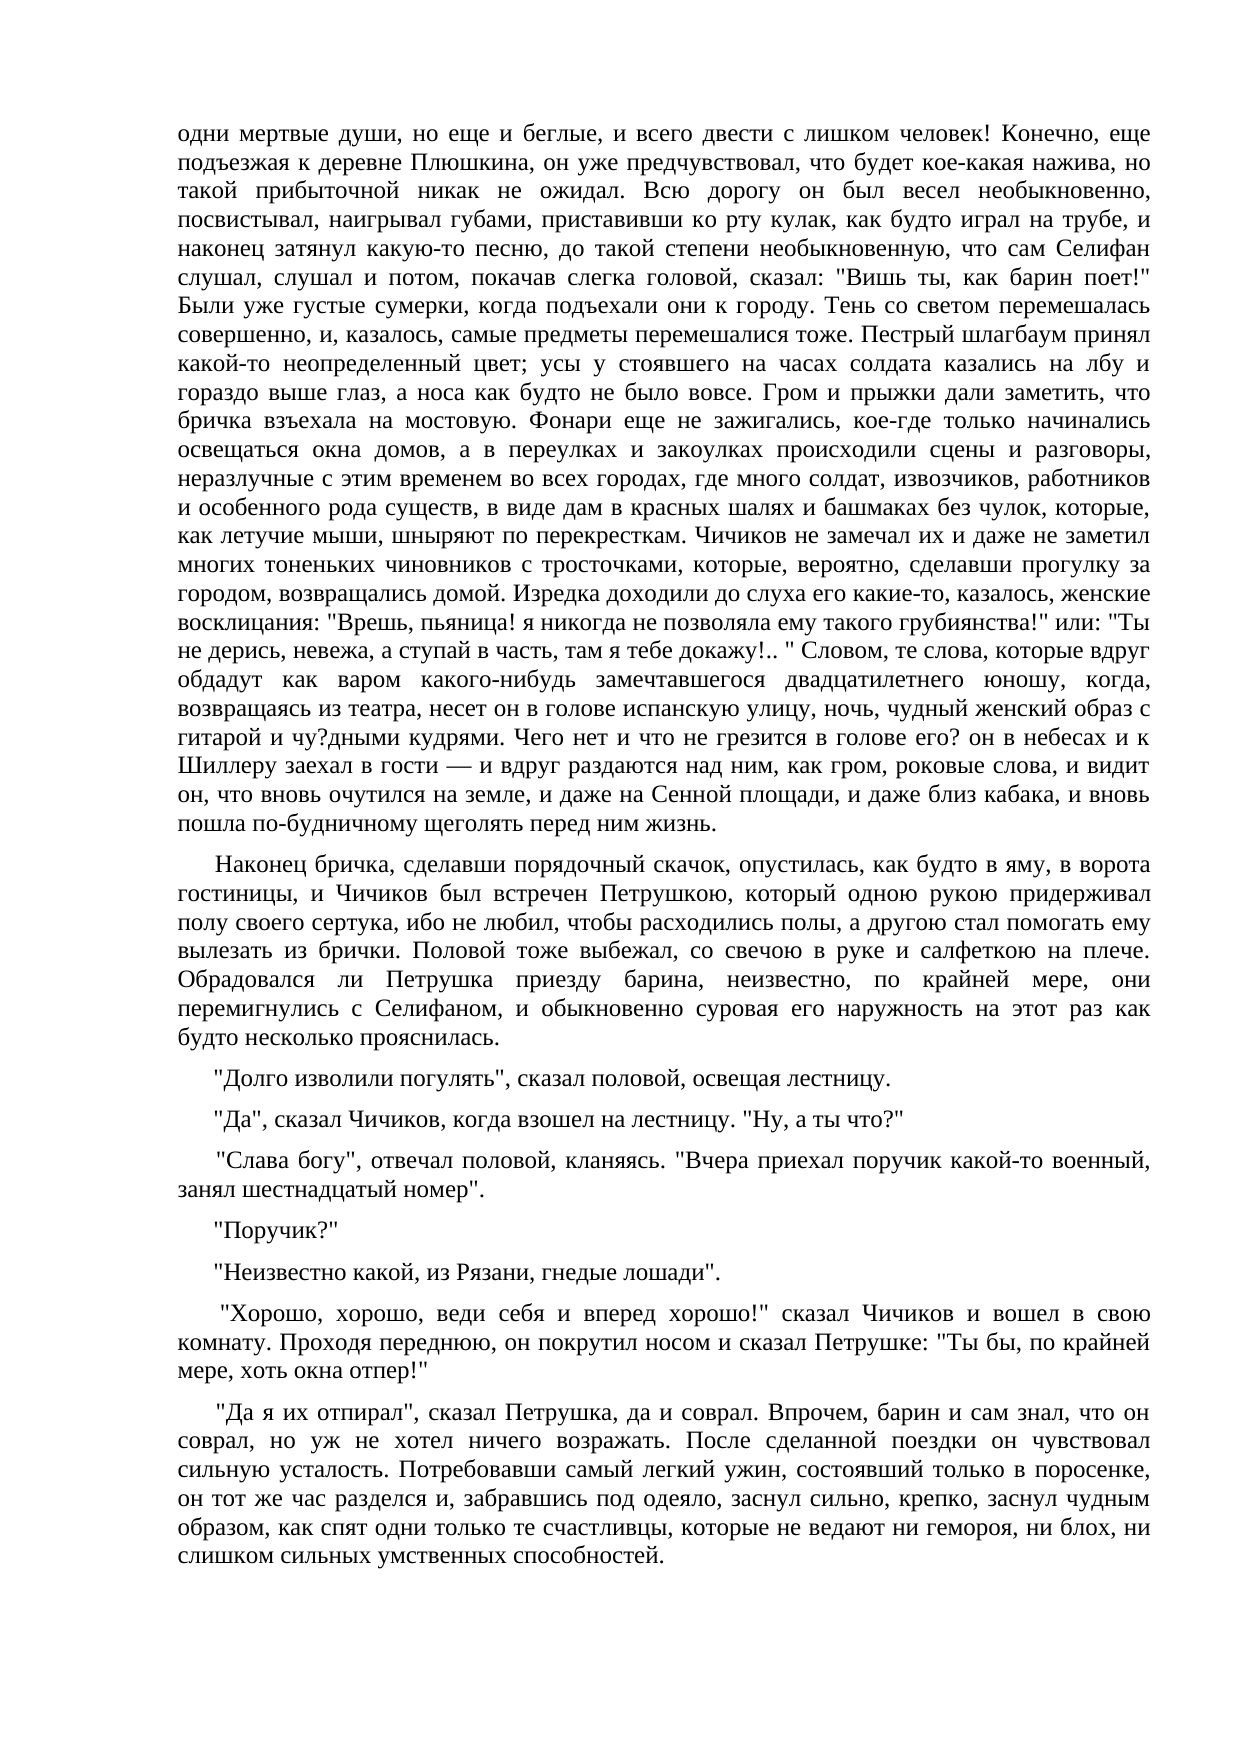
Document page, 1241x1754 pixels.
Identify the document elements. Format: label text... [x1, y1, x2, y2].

text "Да", сказал Чичиков, когда взошел на лестницу. "Ну, а ты что?" [177, 1104, 1152, 1133]
text "Неизвестно какой, из Рязани, гнедые лошади". [177, 1257, 1152, 1286]
text "Хорошо, хорошо, веди себя и вперед хорошо!" сказал Чичиков и вошел в свою комнату. Проходя переднюю, он покрутил носом и сказал Петрушке: "Ты бы, по крайней мере, хоть окна отпер!" [177, 1298, 1152, 1384]
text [177, 118, 1152, 837]
text "Долго изволили погулять", сказал половой, освещая лестницу. [177, 1063, 1152, 1092]
text "Слава богу", отвечал половой, кланяясь. "Вчера приехал поручик какой-то военный, занял шестнадцатый номер". [177, 1146, 1152, 1203]
text Наконец бричка, сделавши порядочный скачок, опустилась, как будто в яму, в ворота гостиницы, и Чичиков был встречен Петрушкою, который одною рукою придерживал полу своего сертука, ибо не любил, чтобы расходились полы, а другою стал помогать ему вылезать из брички. Половой тоже выбежал, со свечою в руке и салфеткою на плече. Обрадовался ли Петрушка приезду барина, неизвестно, по крайней мере, они перемигнулись с Селифаном, и обыкновенно суровая его наружность на этот раз как будто несколько прояснилась. [177, 849, 1152, 1051]
text "Поручик?" [177, 1216, 1152, 1244]
text "Да я их отпирал", сказал Петрушка, да и соврал. Впрочем, барин и сам знал, что он соврал, но уж не хотел ничего возражать. После сделанной поездки он чувствовал сильную усталость. Потребовавши самый легкий ужин, состоявший только в поросенке, он тот же час разделся и, забравшись под одеяло, заснул сильно, крепко, заснул чудным образом, как спят одни только те счастливцы, которые не ведают ни гемороя, ни блох, ни слишком сильных умственных способностей. [177, 1397, 1152, 1569]
